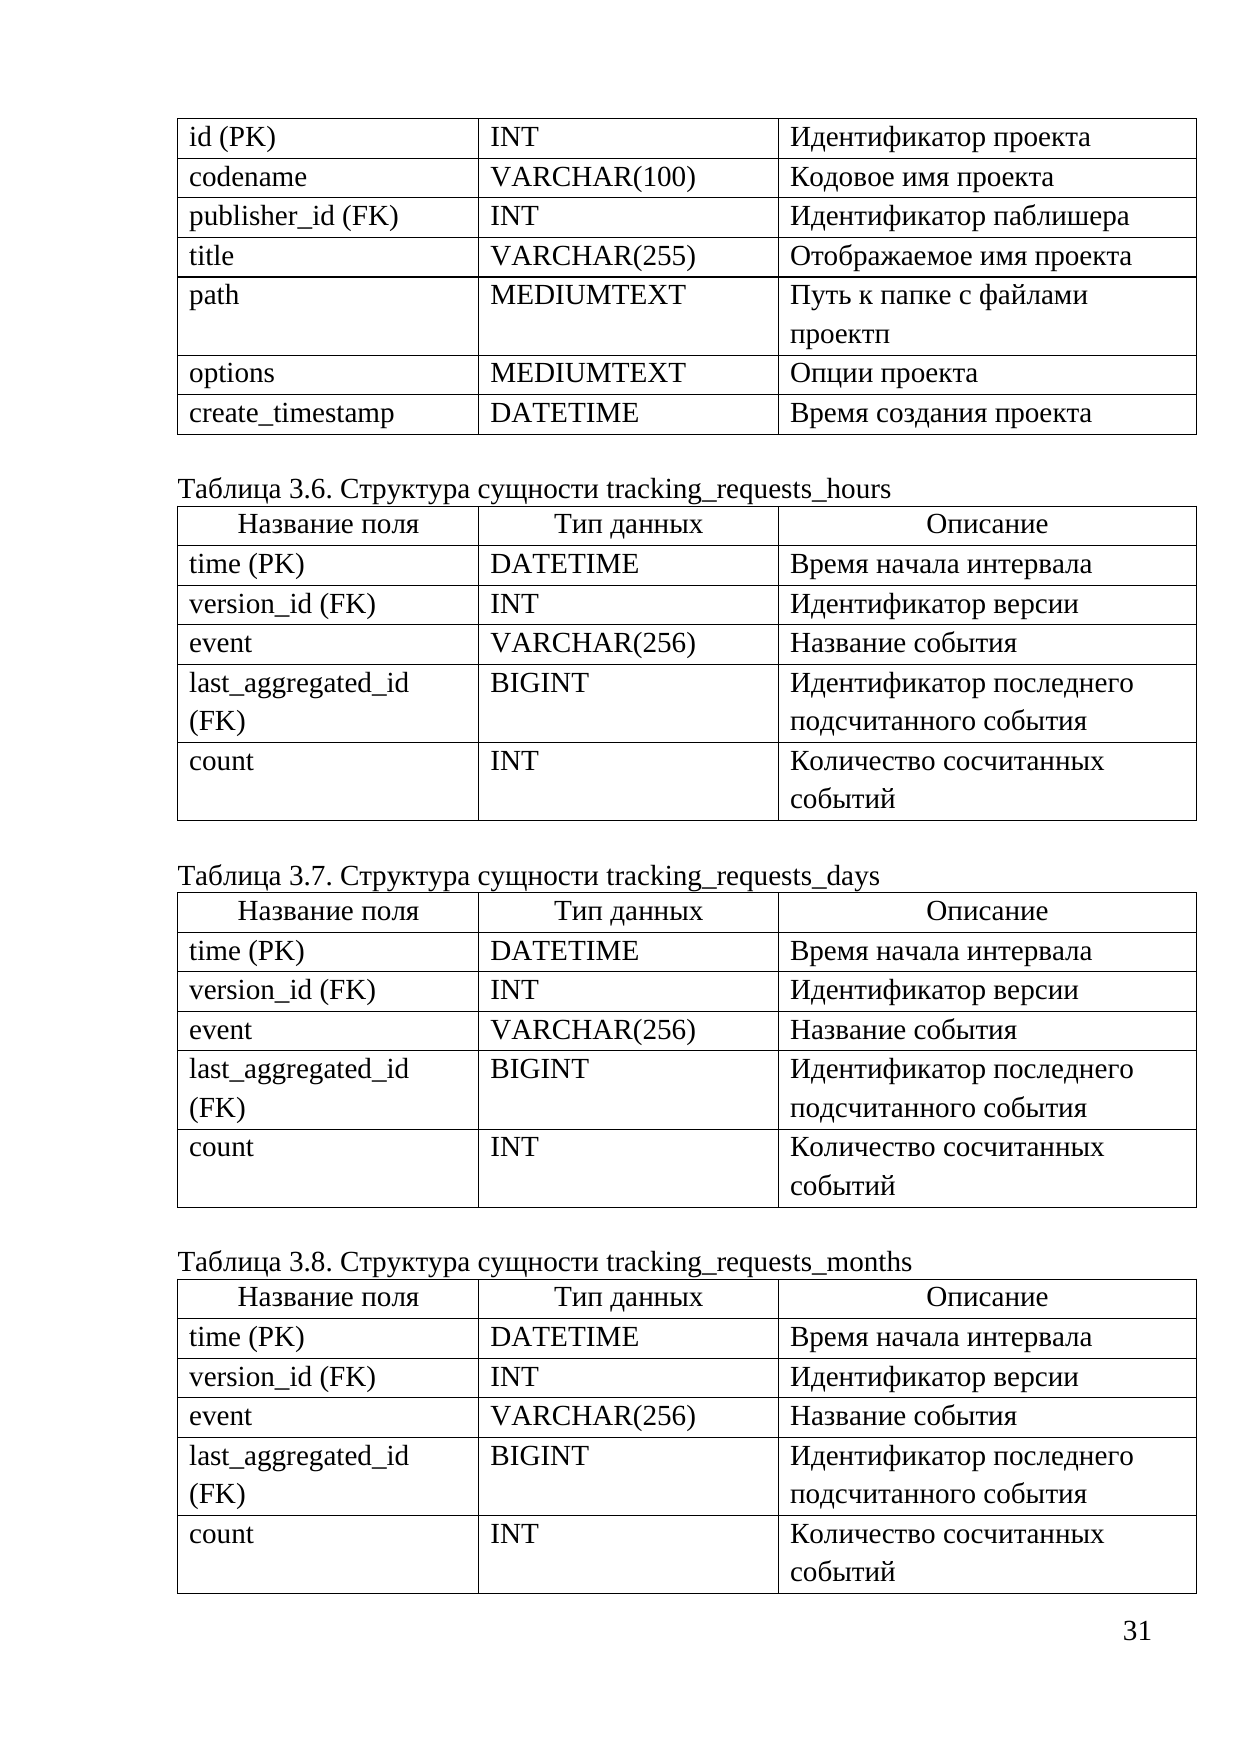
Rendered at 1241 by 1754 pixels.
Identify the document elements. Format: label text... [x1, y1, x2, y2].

table_cell Идентификатор проекта [779, 119, 1196, 158]
table_cell version_id (FK) [178, 586, 478, 624]
table_cell last_aggregated_id (FK) [178, 1438, 478, 1515]
table_cell codename [178, 159, 478, 197]
table_cell last_aggregated_id (FK) [178, 1051, 478, 1128]
table_cell Идентификатор версии [779, 586, 1196, 624]
table_cell Отображаемое имя проекта [779, 238, 1196, 276]
table_cell Время создания проекта [779, 395, 1196, 434]
table_cell VARCHAR(256) [479, 1012, 778, 1050]
table_cell Время начала интервала [779, 546, 1196, 585]
text Таблица 3.8. Структура сущности tracking_requests_months [177, 1243, 1152, 1278]
table_cell create_timestamp [178, 395, 478, 434]
table_cell Название события [779, 625, 1196, 664]
table_cell time (PK) [178, 1319, 478, 1358]
table_header Тип данных [479, 893, 778, 932]
table_cell id (PK) [178, 119, 478, 158]
table_header Тип данных [479, 1280, 778, 1318]
table_cell DATETIME [479, 546, 778, 585]
table_cell count [178, 743, 478, 820]
table_cell BIGINT [479, 665, 778, 742]
table_cell version_id (FK) [178, 972, 478, 1011]
table_cell Идентификатор последнего подсчитанного события [779, 1438, 1196, 1515]
table_cell Опции проекта [779, 356, 1196, 394]
table_header Описание [779, 893, 1196, 932]
table_cell Кодовое имя проекта [779, 159, 1196, 197]
table_cell Название события [779, 1012, 1196, 1050]
table_header Описание [779, 1280, 1196, 1318]
table_cell Идентификатор последнего подсчитанного события [779, 1051, 1196, 1128]
table_cell VARCHAR(255) [479, 238, 778, 276]
table_header Название поля [178, 893, 478, 932]
table_cell path [178, 278, 478, 354]
table_header Название поля [178, 1280, 478, 1318]
table_cell Идентификатор версии [779, 972, 1196, 1011]
table_header Тип данных [479, 507, 778, 545]
table_cell publisher_id (FK) [178, 198, 478, 237]
table_cell options [178, 356, 478, 394]
table_cell Время начала интервала [779, 1319, 1196, 1358]
table_cell count [178, 1516, 478, 1593]
table_cell Идентификатор версии [779, 1359, 1196, 1397]
table_cell Количество сосчитанных событий [779, 1130, 1196, 1207]
table_cell time (PK) [178, 546, 478, 585]
table_cell Время начала интервала [779, 933, 1196, 971]
table_cell event [178, 1398, 478, 1437]
table_cell event [178, 625, 478, 664]
table_cell INT [479, 119, 778, 158]
table_cell version_id (FK) [178, 1359, 478, 1397]
table_cell count [178, 1130, 478, 1207]
table_cell MEDIUMTEXT [479, 278, 778, 354]
table_cell INT [479, 1359, 778, 1397]
text Таблица 3.6. Структура сущности tracking_requests_hours [177, 470, 1152, 506]
table_cell VARCHAR(256) [479, 1398, 778, 1437]
table_cell INT [479, 972, 778, 1011]
table_cell BIGINT [479, 1438, 778, 1515]
table_cell time (PK) [178, 933, 478, 971]
table_cell VARCHAR(100) [479, 159, 778, 197]
table_cell INT [479, 743, 778, 820]
table_cell Идентификатор последнего подсчитанного события [779, 665, 1196, 742]
table_cell VARCHAR(256) [479, 625, 778, 664]
table_cell title [178, 238, 478, 276]
table_cell Название события [779, 1398, 1196, 1437]
table_cell DATETIME [479, 1319, 778, 1358]
table_cell INT [479, 586, 778, 624]
table_cell Количество сосчитанных событий [779, 743, 1196, 820]
table_cell last_aggregated_id (FK) [178, 665, 478, 742]
table_cell DATETIME [479, 395, 778, 434]
table_cell DATETIME [479, 933, 778, 971]
table_cell INT [479, 198, 778, 237]
text Таблица 3.7. Структура сущности tracking_requests_days [177, 857, 1152, 892]
table_cell INT [479, 1130, 778, 1207]
table_cell event [178, 1012, 478, 1050]
table_cell MEDIUMTEXT [479, 356, 778, 394]
table_cell Количество сосчитанных событий [779, 1516, 1196, 1593]
table_cell INT [479, 1516, 778, 1593]
table_cell Идентификатор паблишера [779, 198, 1196, 237]
table_header Описание [779, 507, 1196, 545]
table_header Название поля [178, 507, 478, 545]
table_cell Путь к папке с файлами проектп [779, 278, 1196, 354]
table_cell BIGINT [479, 1051, 778, 1128]
